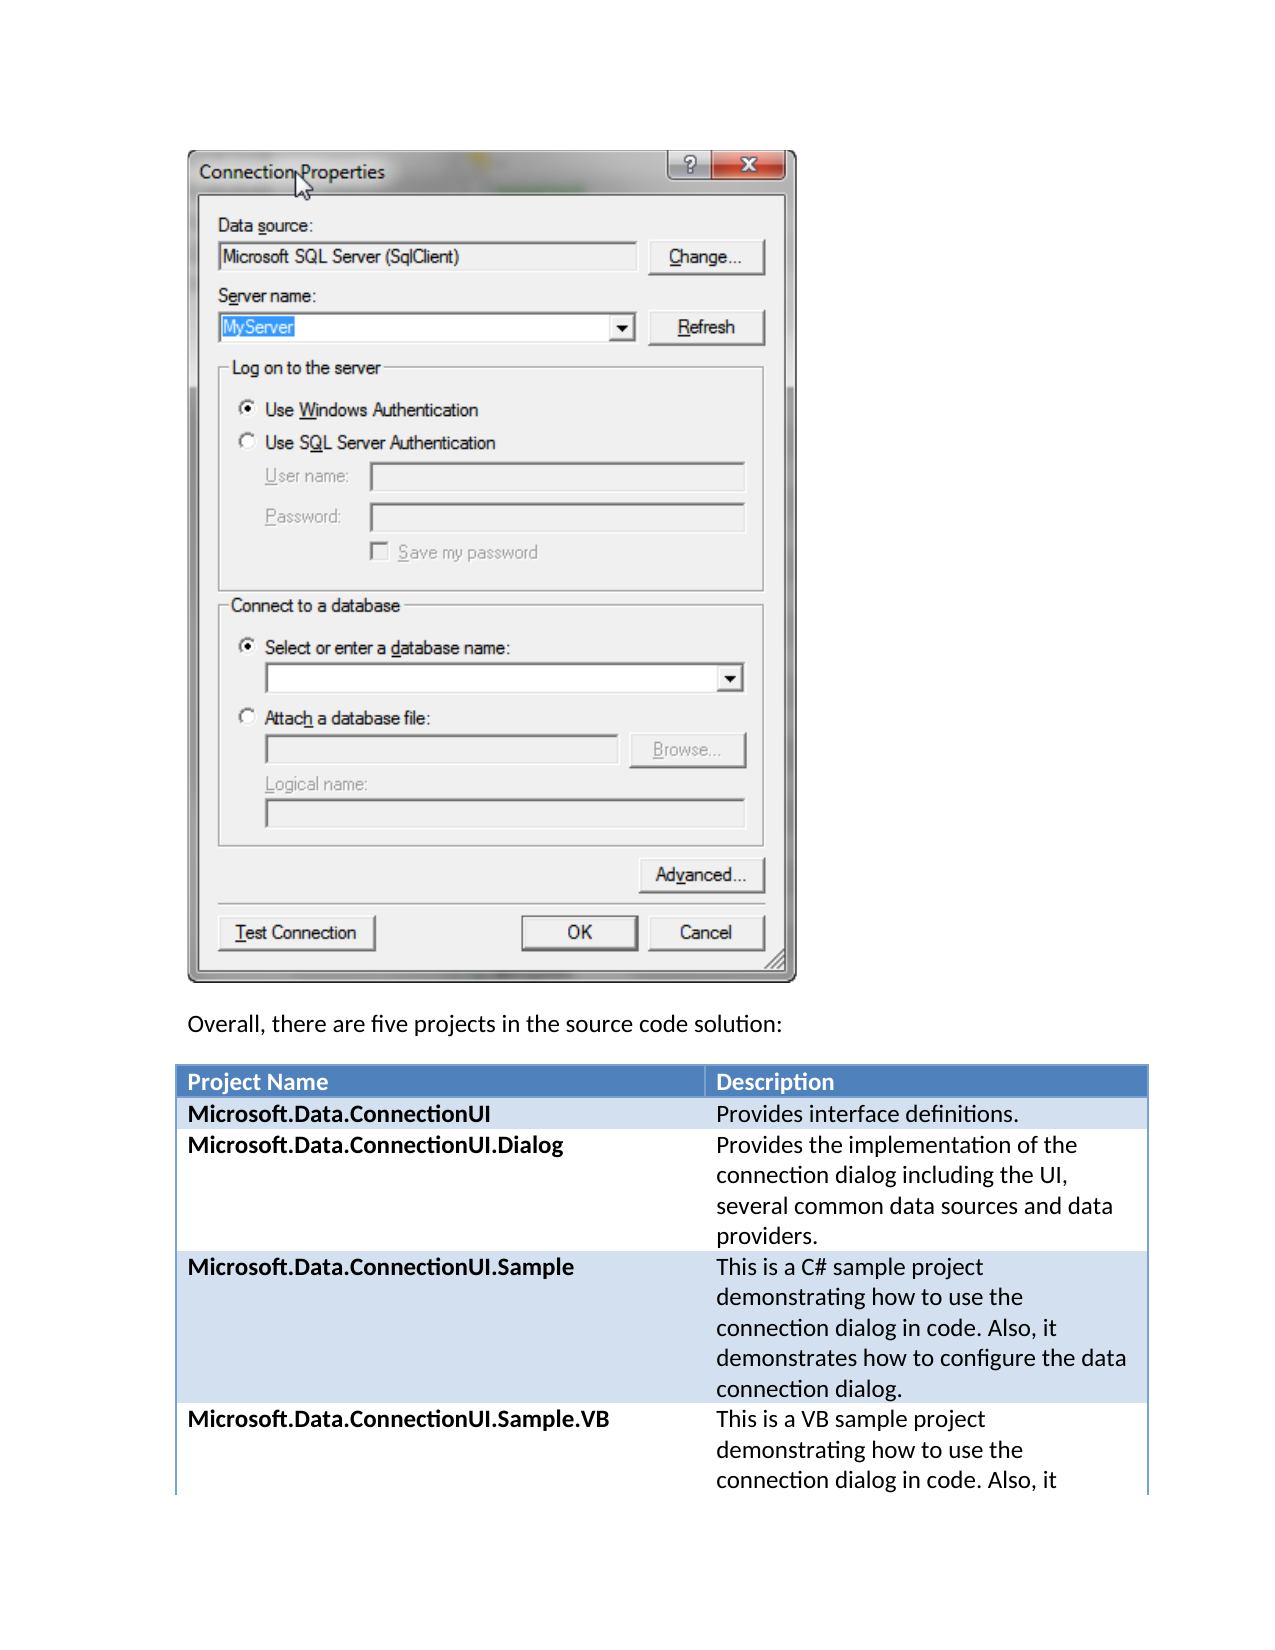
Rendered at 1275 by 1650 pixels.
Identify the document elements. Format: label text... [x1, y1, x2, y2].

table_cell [177, 1404, 705, 1495]
table_cell Microsoft.Data.ConnectionUI.Sample [177, 1251, 705, 1403]
table_cell Provides the implementation of the connection dialog including the UI, several common data sources and data providers. [705, 1129, 1147, 1251]
table_cell Provides interface definitions. [705, 1098, 1147, 1129]
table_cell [705, 1404, 1147, 1495]
text Overall, there are five projects in the source code solution: [187, 1008, 1087, 1038]
table_cell Microsoft.Data.ConnectionUI [177, 1098, 705, 1129]
picture [187, 150, 797, 983]
table_cell Microsoft.Data.ConnectionUI.Dialog [177, 1129, 705, 1251]
table_header Project Name [177, 1066, 704, 1096]
table_header Description [706, 1066, 1147, 1096]
table_cell This is a C# sample project demonstrating how to use the connection dialog in code. Also, it demonstrates how to configure the data connection dialog. [705, 1251, 1147, 1403]
